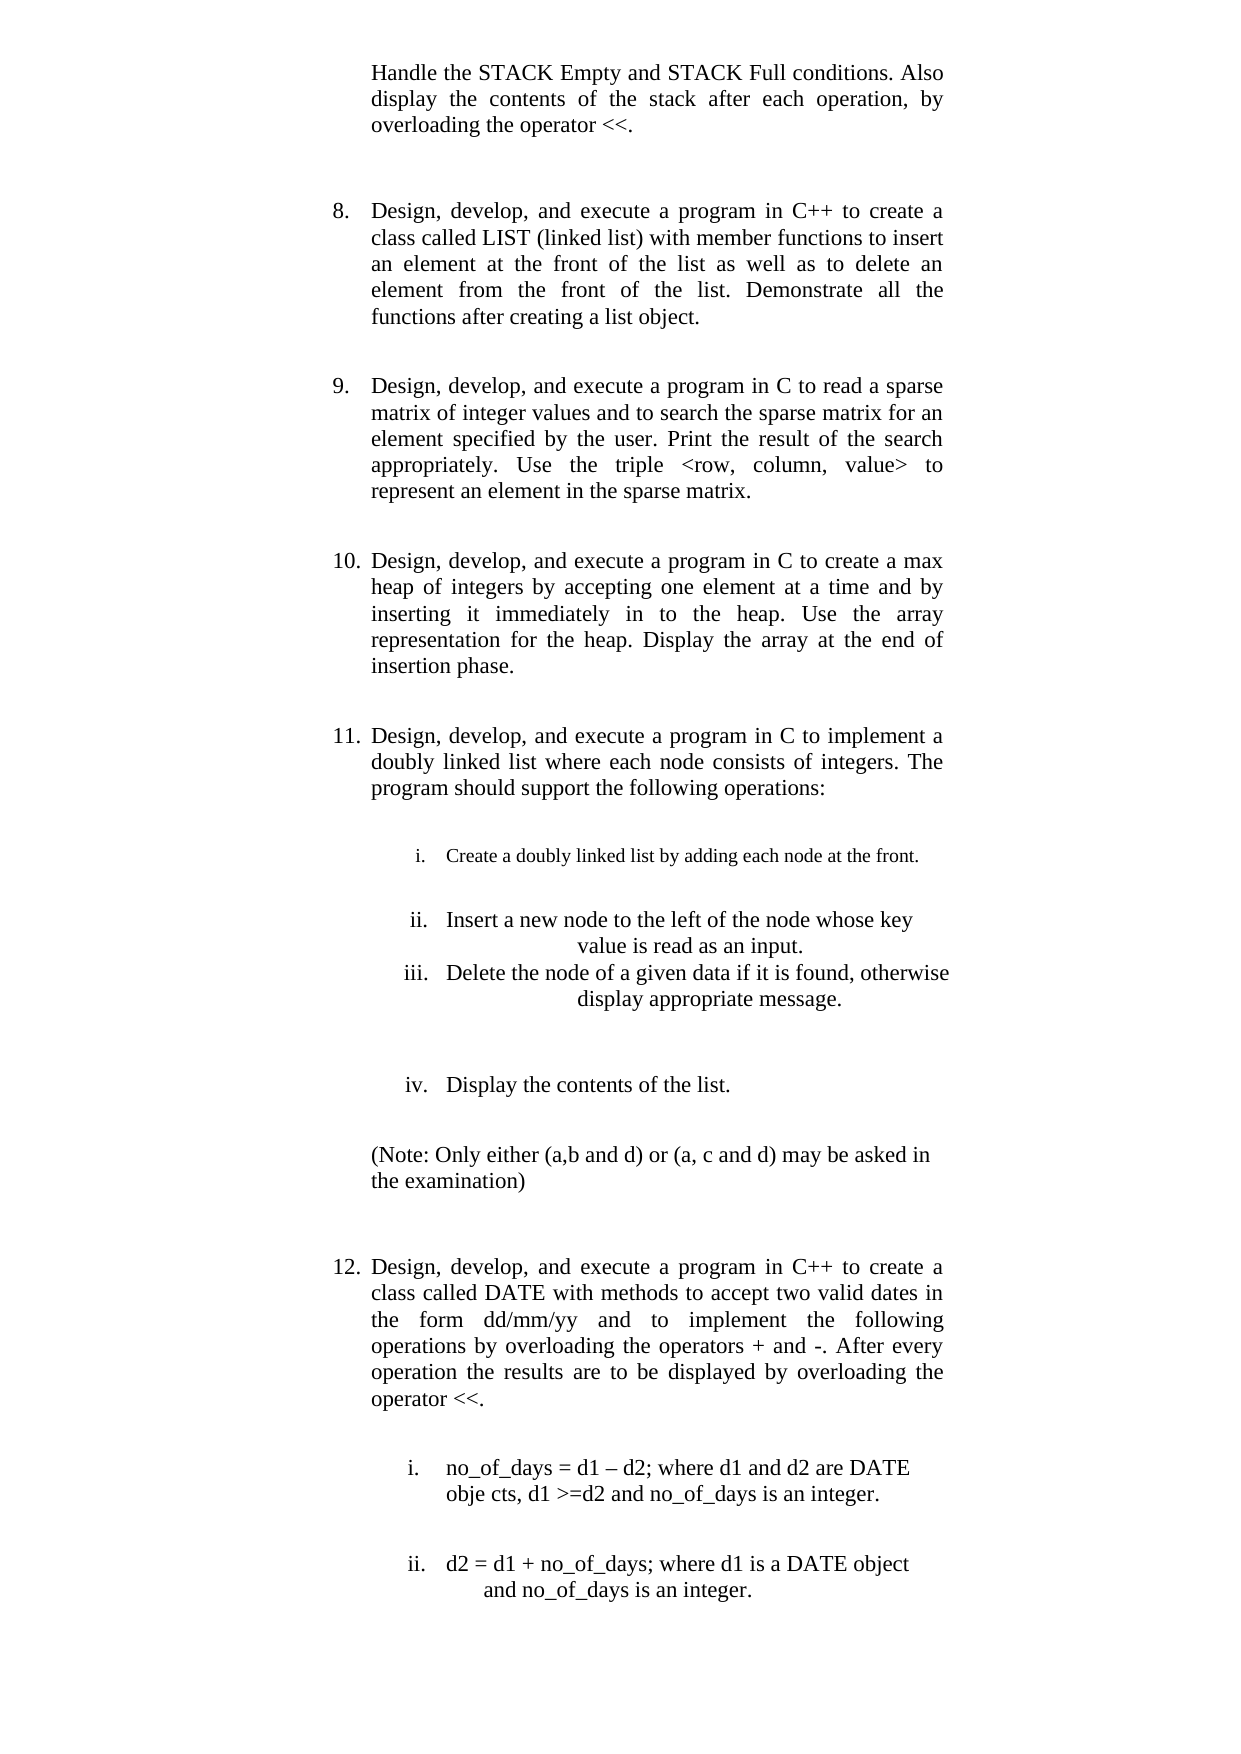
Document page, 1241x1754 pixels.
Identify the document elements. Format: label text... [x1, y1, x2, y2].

list Design, develop, and execute a program in C++ to create a class called LIST (linked list) with member functions to insert an element at the front of the list as well as to delete an element from the front of the list. Demonstrate all the functions after creating a list object. [332, 197, 944, 329]
list Design, develop, and execute a program in C to implement a doubly linked list where each node consists of integers. The program should support the following operations: [332, 722, 944, 801]
list Delete the node of a given data if it is found, otherwise [404, 959, 1090, 985]
list Design, develop, and execute a program in C to create a max heap of integers by accepting one element at a time and by inserting it immediately in to the heap. Use the array representation for the heap. Display the array at the end of insertion phase. [332, 547, 944, 679]
list d2 = d1 + no_of_days; where d1 is a DATE object and no_of_days is an integer. [407, 1550, 944, 1603]
list Design, develop, and execute a program in C to read a sparse matrix of integer values and to search the sparse matrix for an element specified by the user. Print the result of the search appropriately. Use the triple <row, column, value> to represent an element in the sparse matrix. [332, 372, 944, 504]
text (Note: Only either (a,b and d) or (a, c and d) may be asked in the examination) [371, 1141, 944, 1193]
text Handle the STACK Empty and STACK Full conditions. Also display the contents of the stack after each operation, by overloading the operator <<. [371, 59, 944, 138]
list Display the contents of the list. [405, 1071, 1090, 1098]
list Design, develop, and execute a program in C++ to create a class called DATE with methods to accept two valid dates in the form dd/mm/yy and to implement the following operations by overloading the operators + and -. After every operation the results are to be displayed by overloading the operator <<. [332, 1253, 944, 1411]
text display appropriate message. [577, 985, 1090, 1012]
list Create a doubly linked list by adding each node at the front. [415, 844, 1090, 867]
list Insert a new node to the left of the node whose key value is read as an input. [409, 906, 944, 959]
list no_of_days = d1 – d2; where d1 and d2 are DATE obje cts, d1 >=d2 and no_of_days is an integer. [407, 1454, 944, 1507]
